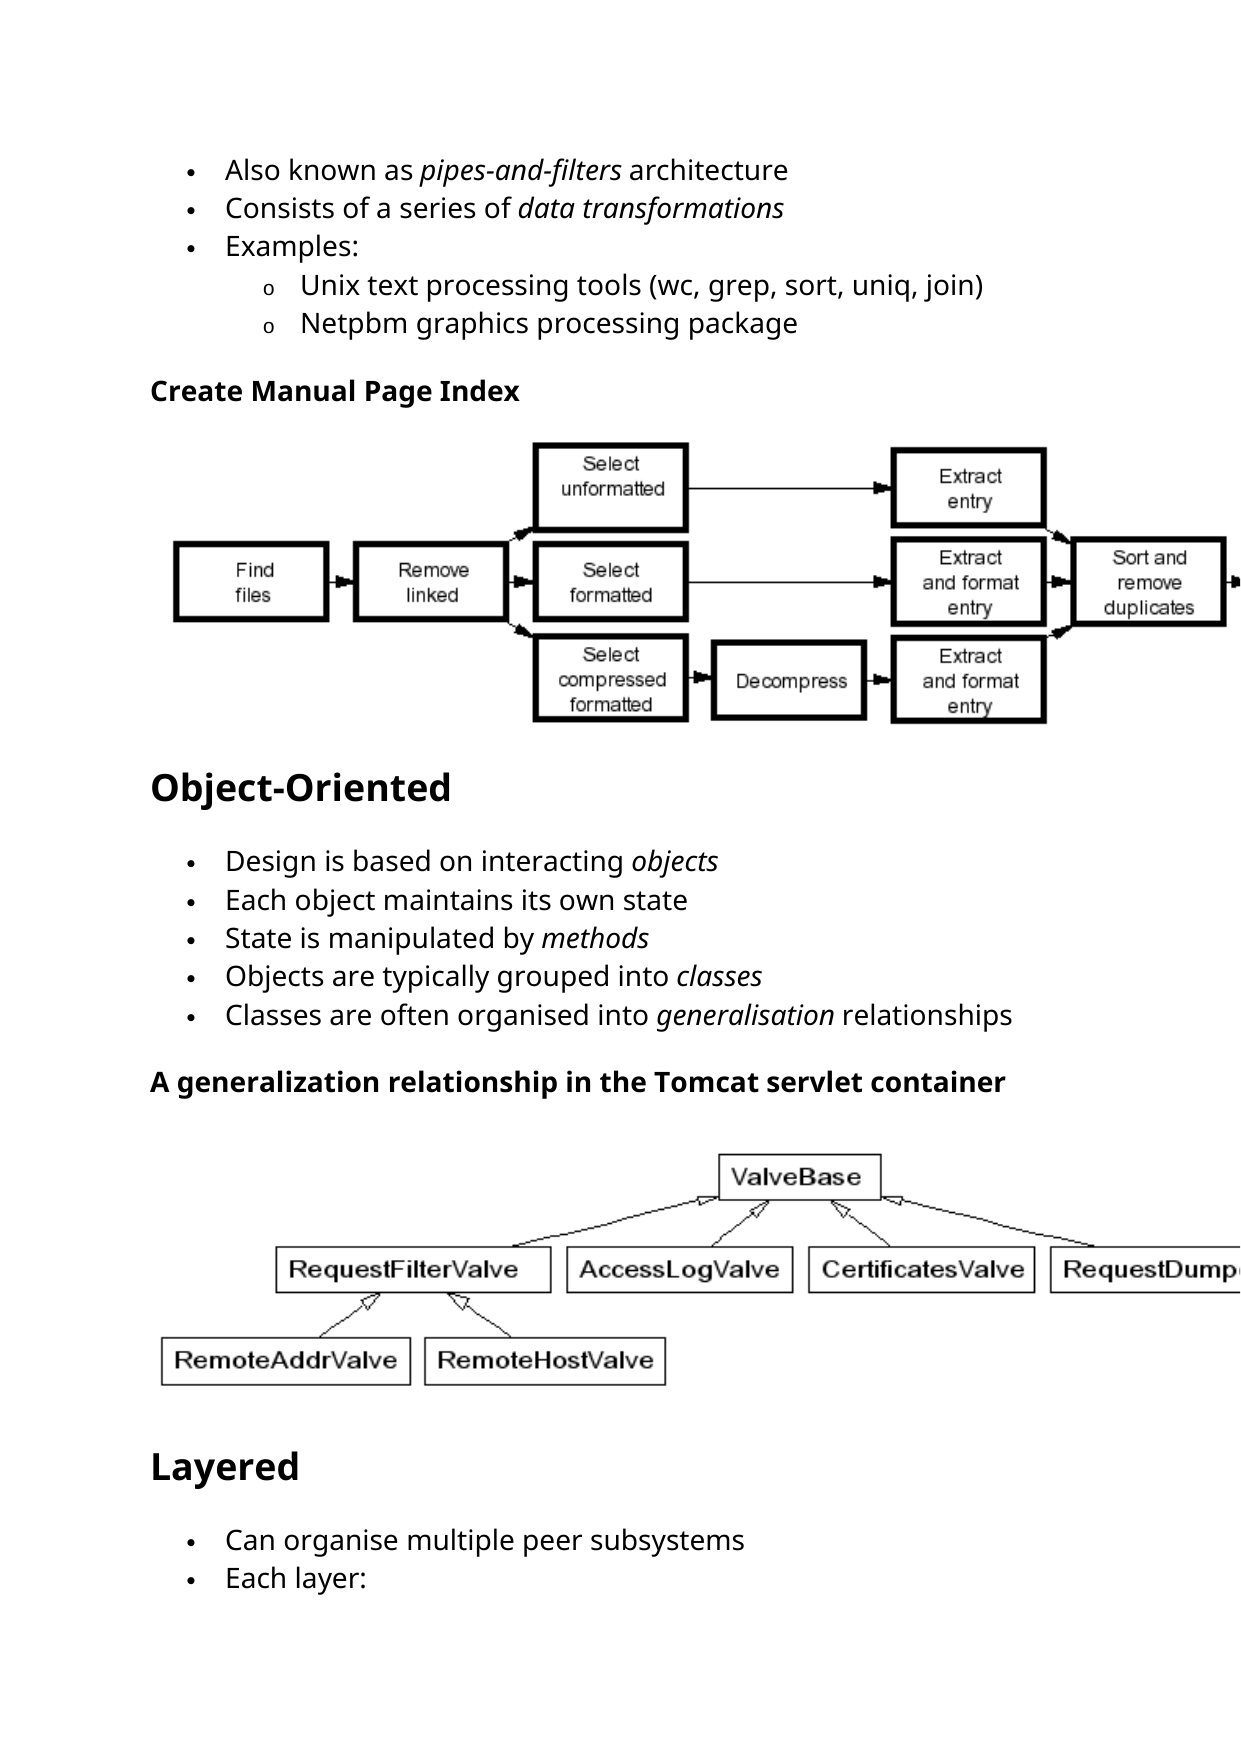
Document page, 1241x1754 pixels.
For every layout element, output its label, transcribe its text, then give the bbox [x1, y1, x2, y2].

list Each layer: [187, 1559, 1090, 1597]
picture [150, 438, 1241, 732]
list State is manipulated by methods [187, 918, 1090, 956]
text Create Manual Page Index [150, 371, 1090, 409]
list Classes are often organised into generalisation relationships [187, 995, 1090, 1033]
list Unix text processing tools (wc, grep, sort, uniq, join) [262, 265, 1090, 303]
text Layered [150, 1440, 1090, 1491]
list Each object maintains its own state [187, 880, 1090, 918]
list Consists of a series of data transformations [187, 188, 1090, 227]
list Design is based on interacting objects [187, 841, 1090, 880]
picture [150, 1129, 1241, 1411]
list Netpbm graphics processing package [262, 303, 1090, 342]
text Object-Oriented [150, 761, 1090, 812]
list Can organise multiple peer subsystems [187, 1520, 1090, 1559]
list Also known as pipes-and-filters architecture [187, 150, 1090, 188]
list Examples: [187, 227, 1090, 265]
list Objects are typically grouped into classes [187, 956, 1090, 995]
text A generalization relationship in the Tomcat servlet container [150, 1062, 1090, 1101]
